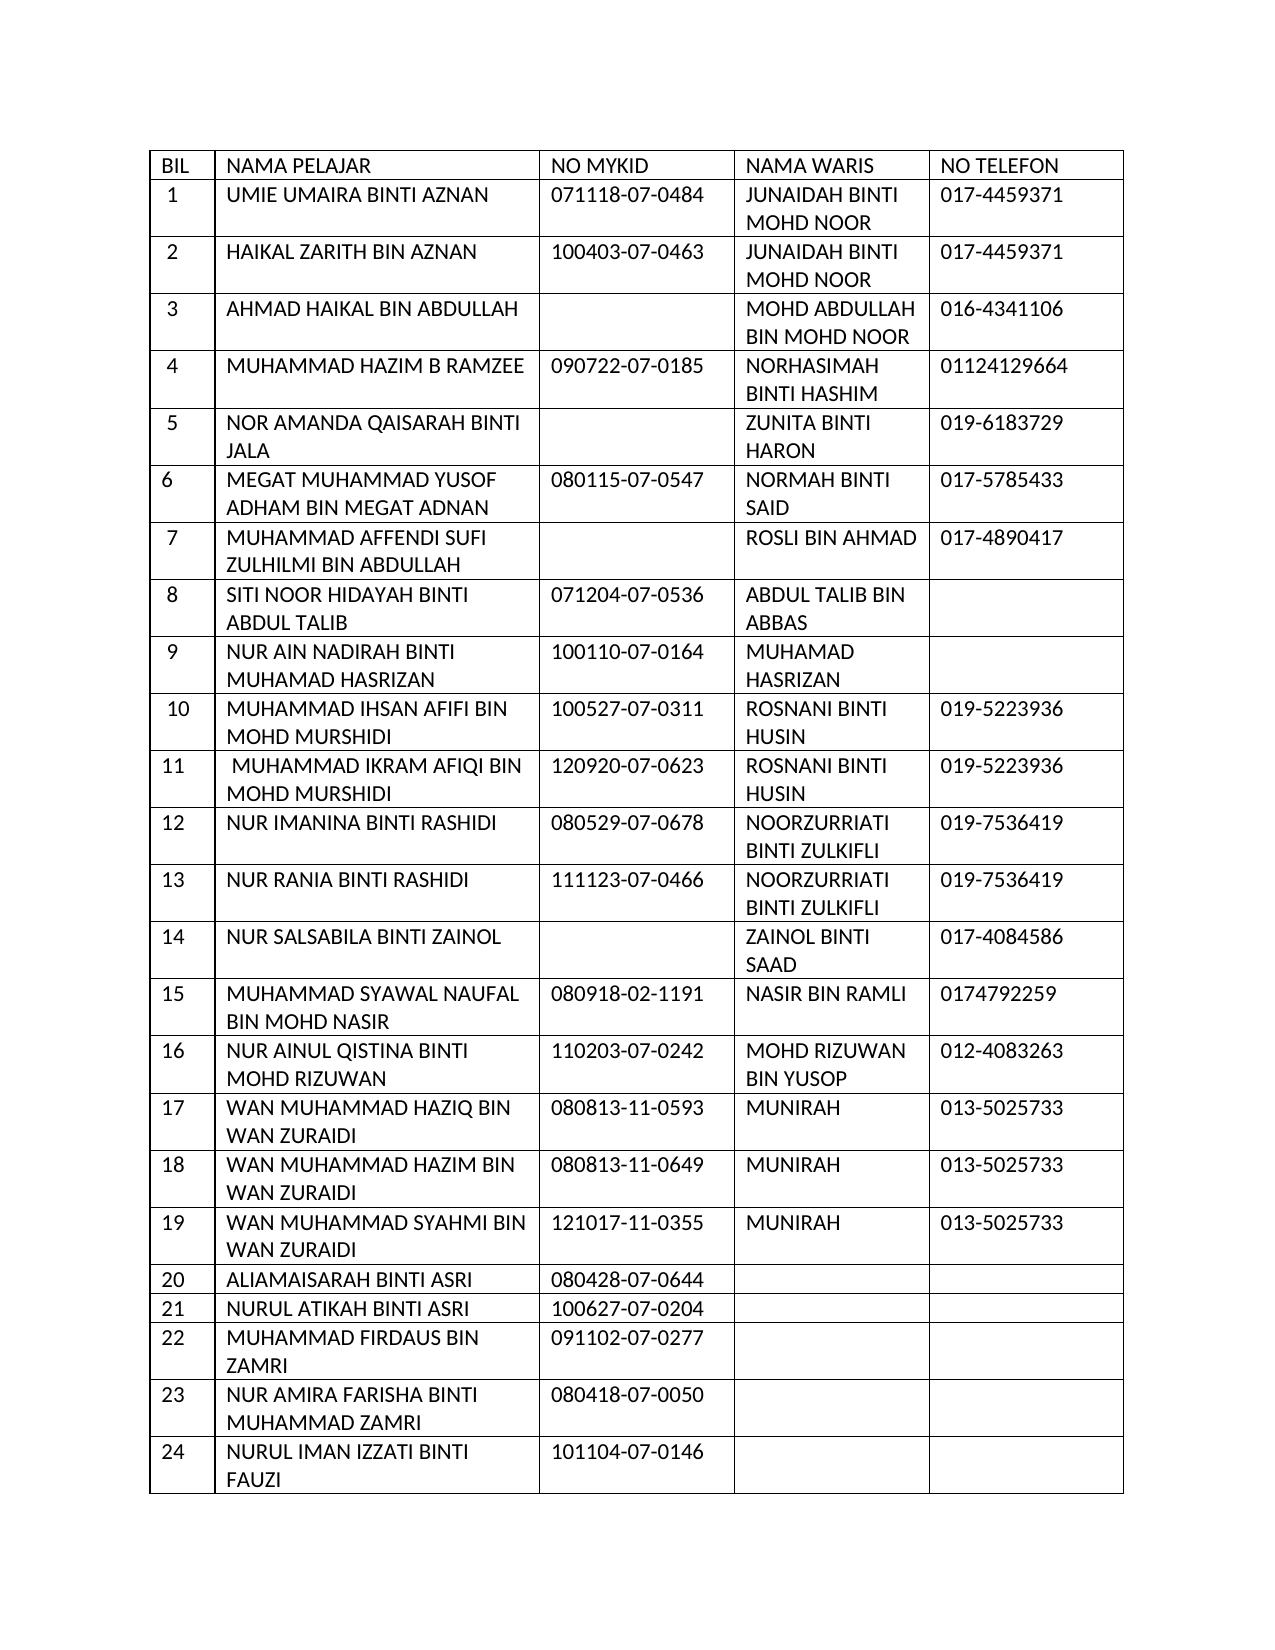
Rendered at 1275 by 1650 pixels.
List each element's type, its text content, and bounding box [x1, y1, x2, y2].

table_cell ROSNANI BINTI HUSIN [735, 751, 929, 807]
table_cell 100527-07-0311 [540, 694, 734, 750]
table_cell 14 [151, 922, 214, 978]
table_cell [540, 523, 734, 579]
table_cell 101104-07-0146 [540, 1437, 734, 1493]
table_cell 019-5223936 [930, 694, 1123, 750]
table_cell MUNIRAH [735, 1094, 929, 1149]
table_cell 10 [151, 694, 214, 750]
table_cell JUNAIDAH BINTI MOHD NOOR [735, 237, 929, 293]
table_cell JUNAIDAH BINTI MOHD NOOR [735, 180, 929, 236]
table_cell MUHAMMAD HAZIM B RAMZEE [216, 351, 539, 407]
table_cell MUHAMMAD IHSAN AFIFI BIN MOHD MURSHIDI [216, 694, 539, 750]
table_cell [735, 1323, 929, 1379]
table_header NAMA PELAJAR [216, 151, 539, 179]
table_cell 121017-11-0355 [540, 1208, 734, 1264]
table_cell 080813-11-0593 [540, 1094, 734, 1149]
table_cell 20 [151, 1265, 214, 1293]
table_cell 9 [151, 637, 214, 693]
table_cell 120920-07-0623 [540, 751, 734, 807]
table_cell [930, 1265, 1123, 1293]
table_cell 019-5223936 [930, 751, 1123, 807]
table_header NAMA WARIS [735, 151, 929, 179]
table_cell 1 [151, 180, 214, 236]
table_cell 071118-07-0484 [540, 180, 734, 236]
table_cell 080813-11-0649 [540, 1151, 734, 1207]
table_cell MOHD ABDULLAH BIN MOHD NOOR [735, 294, 929, 350]
table_cell AHMAD HAIKAL BIN ABDULLAH [216, 294, 539, 350]
table_cell [540, 409, 734, 464]
table_cell NURUL ATIKAH BINTI ASRI [216, 1294, 539, 1322]
table_cell 071204-07-0536 [540, 580, 734, 636]
table_cell NUR SALSABILA BINTI ZAINOL [216, 922, 539, 978]
table_cell 017-5785433 [930, 466, 1123, 522]
table_cell 17 [151, 1094, 214, 1149]
table_cell MUHAMAD HASRIZAN [735, 637, 929, 693]
table_cell 16 [151, 1036, 214, 1092]
table_cell 080529-07-0678 [540, 808, 734, 864]
table_cell 5 [151, 409, 214, 464]
table_cell ROSLI BIN AHMAD [735, 523, 929, 579]
table_cell MUNIRAH [735, 1208, 929, 1264]
table_cell 111123-07-0466 [540, 865, 734, 921]
table_cell [930, 1380, 1123, 1436]
table_cell 013-5025733 [930, 1094, 1123, 1149]
table_cell [930, 1294, 1123, 1322]
table_cell 019-6183729 [930, 409, 1123, 464]
table_cell [930, 1437, 1123, 1493]
table_cell 080115-07-0547 [540, 466, 734, 522]
table_cell 080918-02-1191 [540, 979, 734, 1035]
table_cell 017-4459371 [930, 180, 1123, 236]
table_cell [930, 1323, 1123, 1379]
table_cell [540, 922, 734, 978]
table_cell [930, 637, 1123, 693]
table_cell 080418-07-0050 [540, 1380, 734, 1436]
table_cell 091102-07-0277 [540, 1323, 734, 1379]
table_cell NOORZURRIATI BINTI ZULKIFLI [735, 808, 929, 864]
table_cell 19 [151, 1208, 214, 1264]
table_header NO TELEFON [930, 151, 1123, 179]
table_cell MUHAMMAD FIRDAUS BIN ZAMRI [216, 1323, 539, 1379]
table_cell 012-4083263 [930, 1036, 1123, 1092]
table_cell HAIKAL ZARITH BIN AZNAN [216, 237, 539, 293]
table_cell 013-5025733 [930, 1208, 1123, 1264]
table_header BIL [151, 151, 214, 179]
table_cell 2 [151, 237, 214, 293]
table_cell [735, 1294, 929, 1322]
table_cell SITI NOOR HIDAYAH BINTI ABDUL TALIB [216, 580, 539, 636]
table_cell WAN MUHAMMAD HAZIQ BIN WAN ZURAIDI [216, 1094, 539, 1149]
table_cell NOORZURRIATI BINTI ZULKIFLI [735, 865, 929, 921]
table_cell NASIR BIN RAMLI [735, 979, 929, 1035]
table_cell 013-5025733 [930, 1151, 1123, 1207]
table_cell 11 [151, 751, 214, 807]
table_cell 110203-07-0242 [540, 1036, 734, 1092]
table_cell 019-7536419 [930, 865, 1123, 921]
table_cell [930, 580, 1123, 636]
table_cell MUNIRAH [735, 1151, 929, 1207]
table_cell ROSNANI BINTI HUSIN [735, 694, 929, 750]
table_cell 4 [151, 351, 214, 407]
table_cell 18 [151, 1151, 214, 1207]
table_cell 100403-07-0463 [540, 237, 734, 293]
table_cell 017-4459371 [930, 237, 1123, 293]
table_cell [735, 1437, 929, 1493]
table_cell 016-4341106 [930, 294, 1123, 350]
table_cell NUR IMANINA BINTI RASHIDI [216, 808, 539, 864]
table_cell WAN MUHAMMAD HAZIM BIN WAN ZURAIDI [216, 1151, 539, 1207]
table_cell 017-4890417 [930, 523, 1123, 579]
table_cell 8 [151, 580, 214, 636]
table_cell 01124129664 [930, 351, 1123, 407]
table_cell 080428-07-0644 [540, 1265, 734, 1293]
table_cell ZAINOL BINTI SAAD [735, 922, 929, 978]
table_cell NORMAH BINTI SAID [735, 466, 929, 522]
table_cell WAN MUHAMMAD SYAHMI BIN WAN ZURAIDI [216, 1208, 539, 1264]
table_cell MEGAT MUHAMMAD YUSOF ADHAM BIN MEGAT ADNAN [216, 466, 539, 522]
table_cell 12 [151, 808, 214, 864]
table_cell 019-7536419 [930, 808, 1123, 864]
table_cell 6 [151, 466, 214, 522]
table_cell 0174792259 [930, 979, 1123, 1035]
table_cell NOR AMANDA QAISARAH BINTI JALA [216, 409, 539, 464]
table_cell MOHD RIZUWAN BIN YUSOP [735, 1036, 929, 1092]
table_cell UMIE UMAIRA BINTI AZNAN [216, 180, 539, 236]
table_cell 7 [151, 523, 214, 579]
table_cell NUR RANIA BINTI RASHIDI [216, 865, 539, 921]
table_cell [735, 1380, 929, 1436]
table_header NO MYKID [540, 151, 734, 179]
table_cell MUHAMMAD IKRAM AFIQI BIN MOHD MURSHIDI [216, 751, 539, 807]
table_cell 100627-07-0204 [540, 1294, 734, 1322]
table_cell 15 [151, 979, 214, 1035]
table_cell 22 [151, 1323, 214, 1379]
table_cell ABDUL TALIB BIN ABBAS [735, 580, 929, 636]
table_cell MUHAMMAD SYAWAL NAUFAL BIN MOHD NASIR [216, 979, 539, 1035]
table_cell [540, 294, 734, 350]
table_cell NUR AINUL QISTINA BINTI MOHD RIZUWAN [216, 1036, 539, 1092]
table_cell ALIAMAISARAH BINTI ASRI [216, 1265, 539, 1293]
table_cell 24 [151, 1437, 214, 1493]
table_cell MUHAMMAD AFFENDI SUFI ZULHILMI BIN ABDULLAH [216, 523, 539, 579]
table_cell 017-4084586 [930, 922, 1123, 978]
table_cell NURUL IMAN IZZATI BINTI FAUZI [216, 1437, 539, 1493]
table_cell 3 [151, 294, 214, 350]
table_cell ZUNITA BINTI HARON [735, 409, 929, 464]
table_cell NORHASIMAH BINTI HASHIM [735, 351, 929, 407]
table_cell [735, 1265, 929, 1293]
table_cell NUR AMIRA FARISHA BINTI MUHAMMAD ZAMRI [216, 1380, 539, 1436]
table_cell NUR AIN NADIRAH BINTI MUHAMAD HASRIZAN [216, 637, 539, 693]
table_cell 090722-07-0185 [540, 351, 734, 407]
table_cell 23 [151, 1380, 214, 1436]
table_cell 13 [151, 865, 214, 921]
table_cell 21 [151, 1294, 214, 1322]
table_cell 100110-07-0164 [540, 637, 734, 693]
